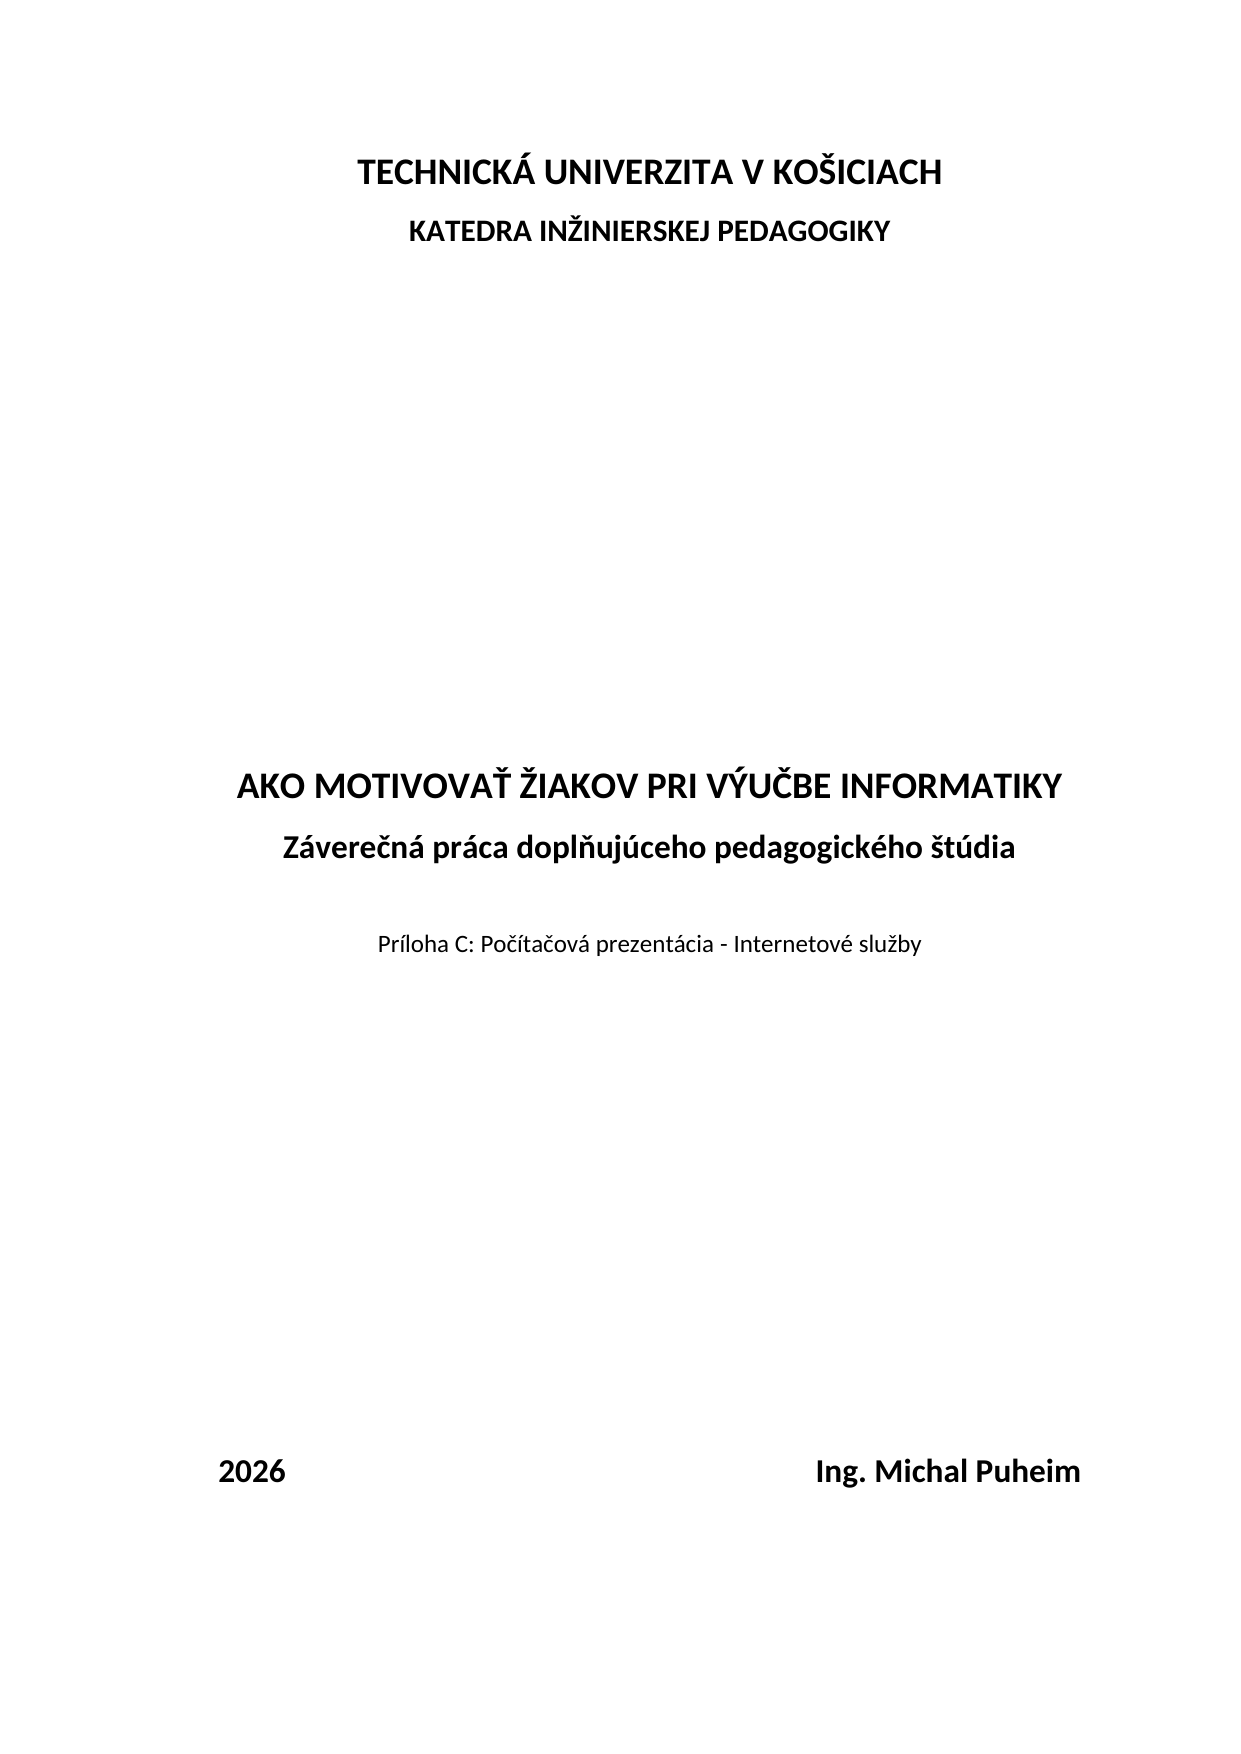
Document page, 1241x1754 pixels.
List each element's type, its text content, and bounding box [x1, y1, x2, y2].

table_header TECHNICKÁ UNIVERZITA V KOŠICIACH KATEDRA INŽINIERSKEJ PEDAGOGIKY [207, 148, 1092, 703]
table_cell Ing. Michal Puheim [411, 1425, 1092, 1493]
table_cell AKO MOTIVOVAŤ ŽIAKOV PRI VÝUČBE INFORMATIKY Záverečná práca doplňujúceho pedagogického štúdia [207, 703, 1092, 928]
table_cell 2017 [207, 1425, 411, 1493]
table_cell Príloha C: Počítačová prezentácia - Internetové služby [207, 928, 1092, 1425]
